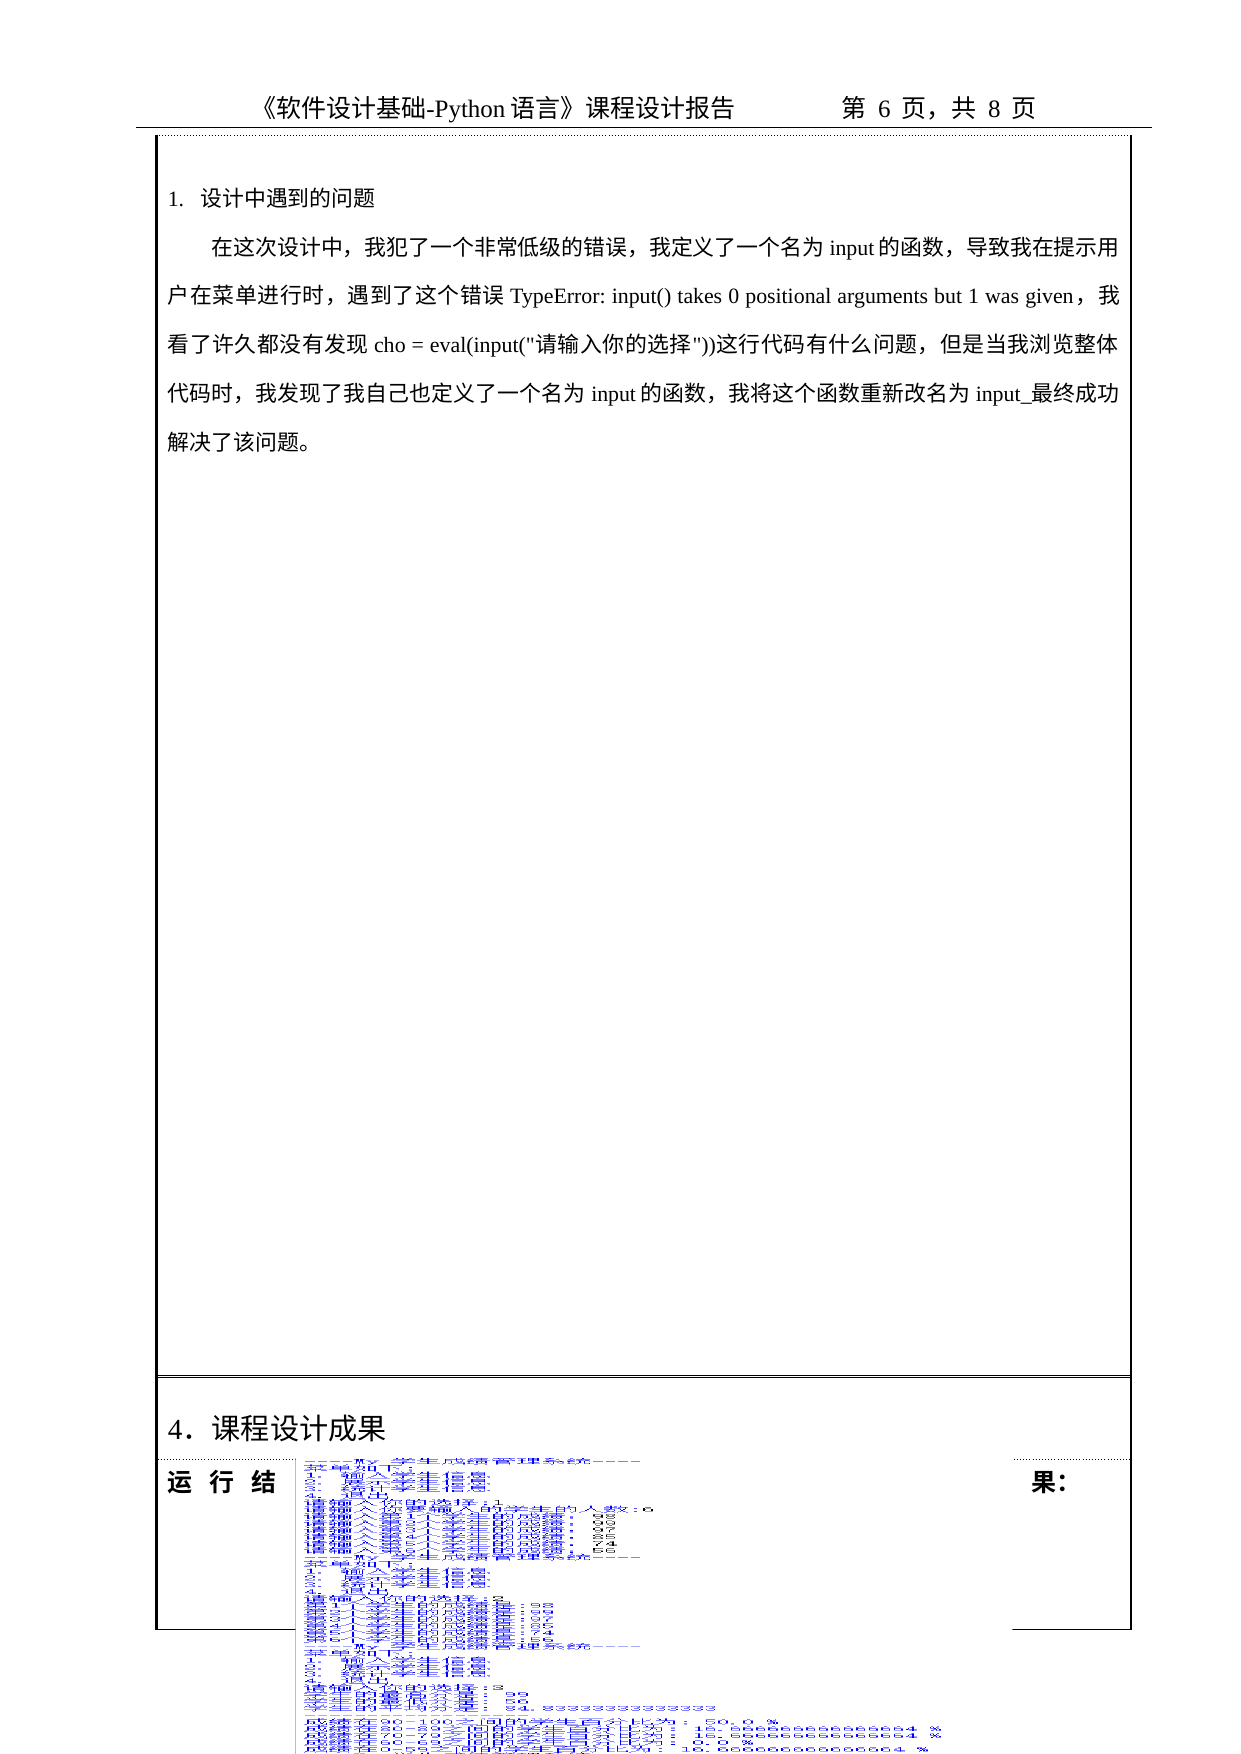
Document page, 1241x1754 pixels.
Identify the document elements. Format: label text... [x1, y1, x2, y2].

table_cell 运行结果： 注意事项:学生成绩的满分是100.如果输入100分以上的成绩则程序会发生问题。 [1013, 1459, 1130, 1629]
table_cell 运行结果： 注意事项:学生成绩的满分是100.如果输入100分以上的成绩则程序会发生问题。 [158, 1459, 295, 1629]
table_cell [158, 135, 1130, 1374]
table_cell 4．课程设计成果 [158, 1378, 1130, 1459]
picture [295, 1458, 1013, 1754]
